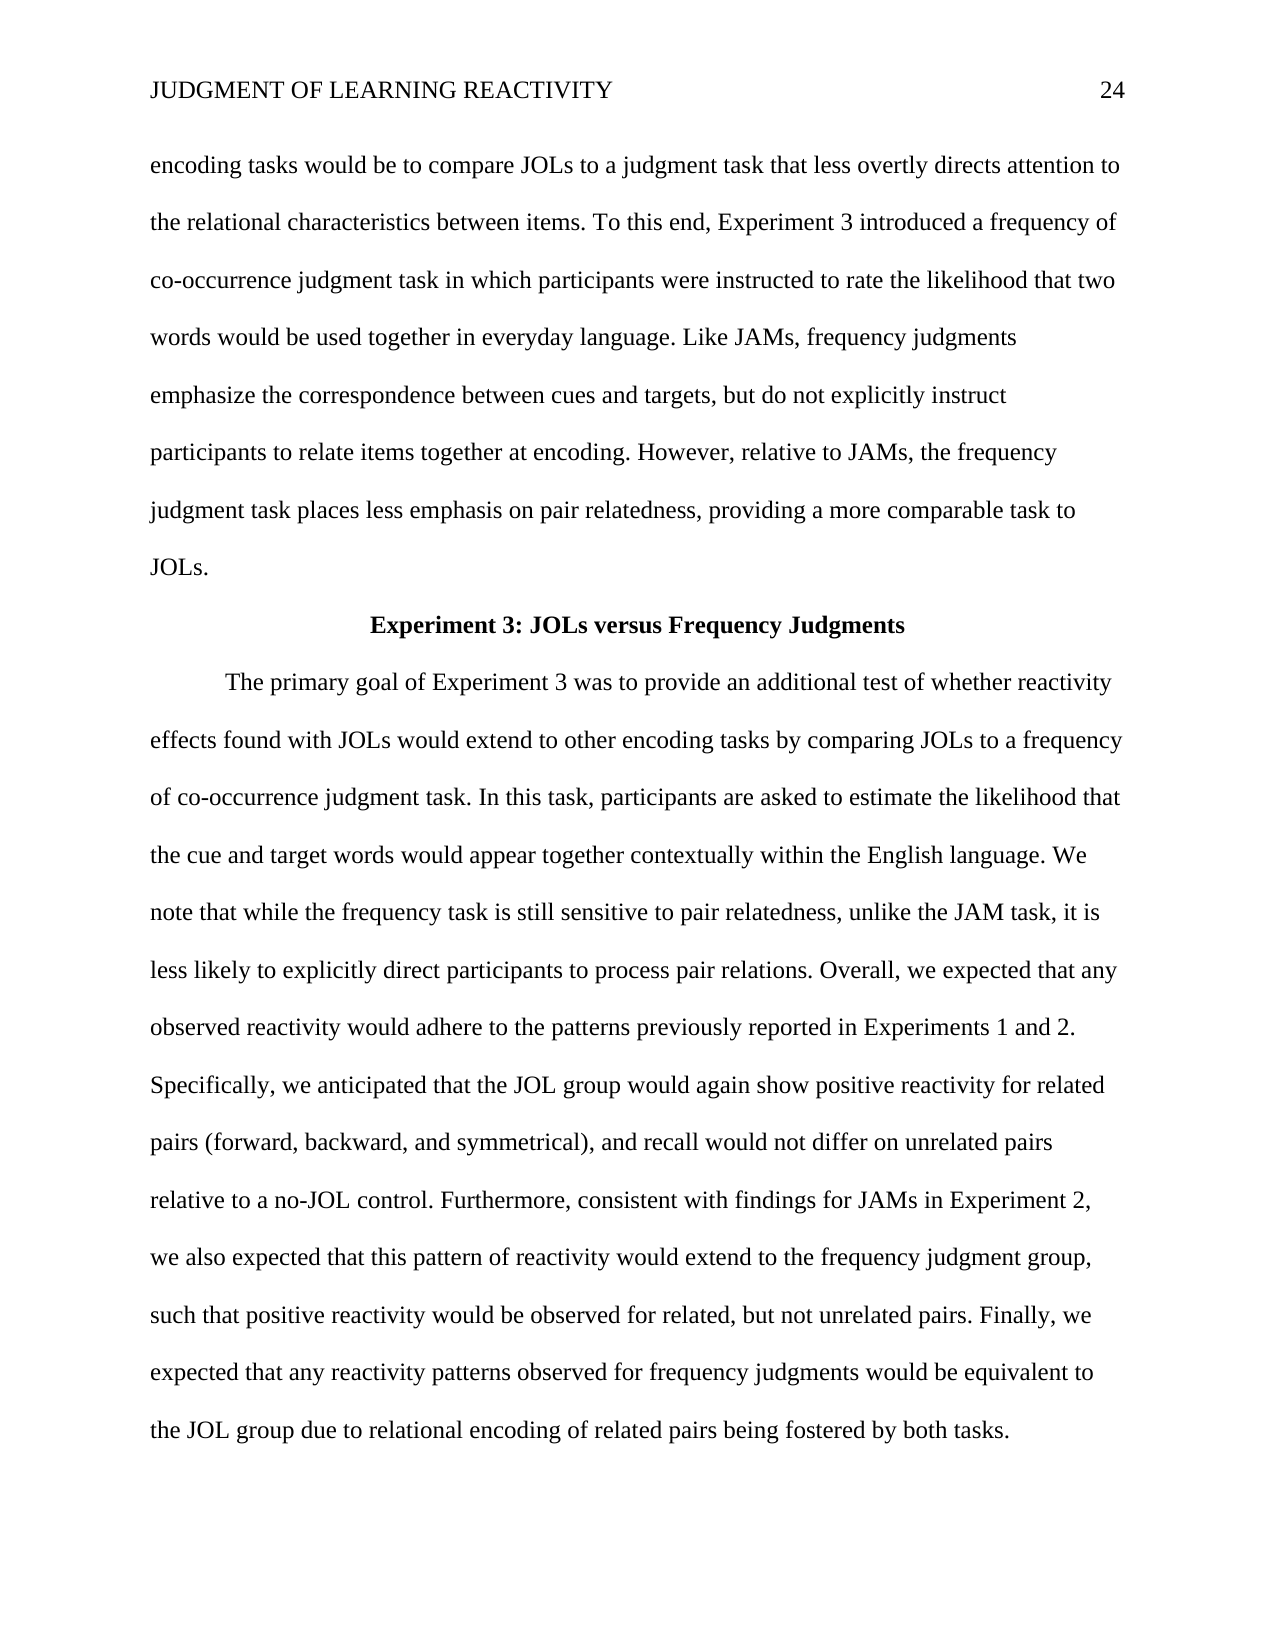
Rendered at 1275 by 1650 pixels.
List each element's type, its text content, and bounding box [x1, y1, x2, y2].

text The primary goal of Experiment 3 was to provide an additional test of whether reactivity effects found with JOLs would extend to other encoding tasks by comparing JOLs to a frequency of co-occurrence judgment task. In this task, participants are asked to estimate the likelihood that the cue and target words would appear together contextually within the English language. We note that while the frequency task is still sensitive to pair relatedness, unlike the JAM task, it is less likely to explicitly direct participants to process pair relations. Overall, we expected that any observed reactivity would adhere to the patterns previously reported in Experiments 1 and 2. Specifically, we anticipated that the JOL group would again show positive reactivity for related pairs (forward, backward, and symmetrical), and recall would not differ on unrelated pairs relative to a no-JOL control. Furthermore, consistent with findings for JAMs in Experiment 2, we also expected that this pattern of reactivity would extend to the frequency judgment group, such that positive reactivity would be observed for related, but not unrelated pairs. Finally, we expected that any reactivity patterns observed for frequency judgments would be equivalent to the JOL group due to relational encoding of related pairs being fostered by both tasks. [150, 667, 1125, 1444]
text Experiment 3: JOLs versus Frequency Judgments [150, 610, 1125, 639]
